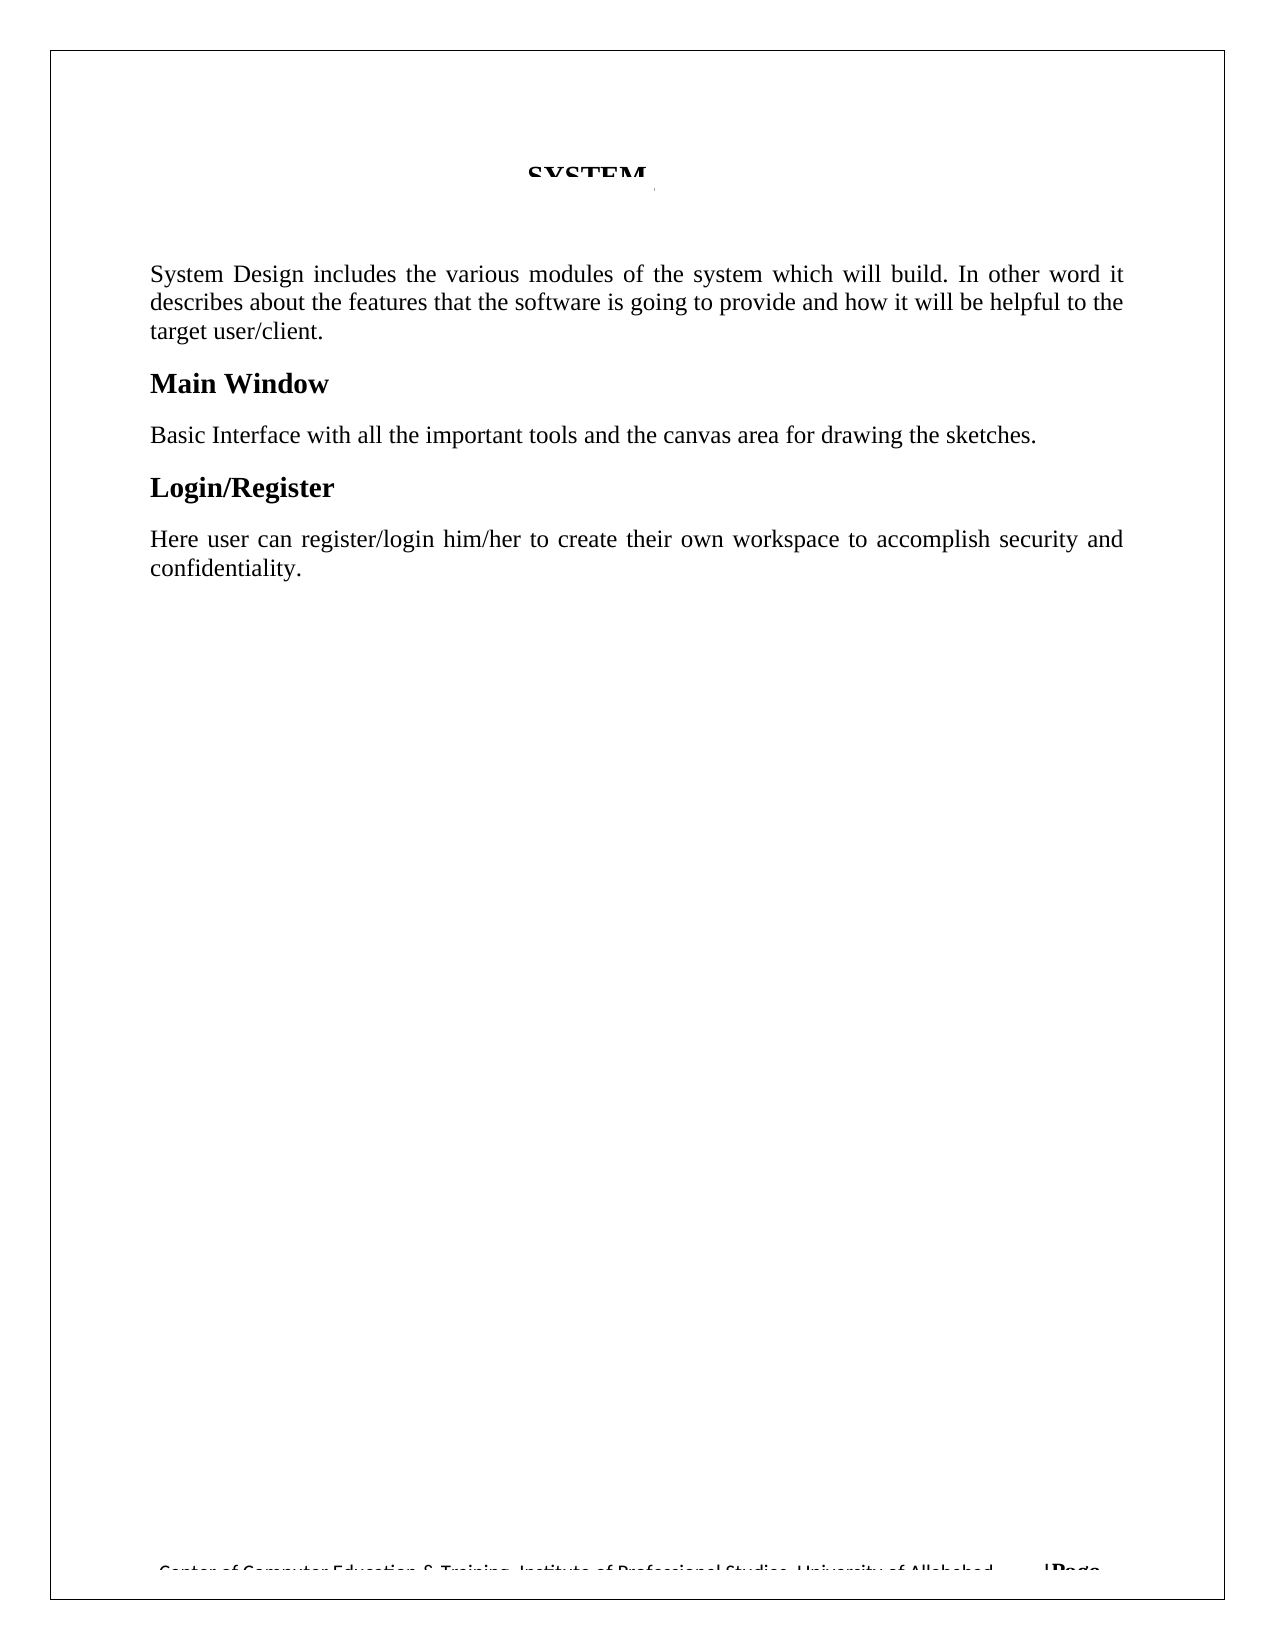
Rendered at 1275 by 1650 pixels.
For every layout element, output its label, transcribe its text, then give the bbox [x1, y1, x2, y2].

text System Design includes the various modules of the system which will build. In other word it describes about the features that the software is going to provide and how it will be helpful to the target user/client. [150, 259, 1126, 345]
text Here user can register/login him/her to create their own workspace to accomplish security and confidentiality. [150, 524, 1125, 582]
text Basic Interface with all the important tools and the canvas area for drawing the sketches. [150, 420, 1202, 449]
subtitle Main Window [150, 366, 1202, 399]
subtitle Login/Register [150, 470, 1202, 503]
